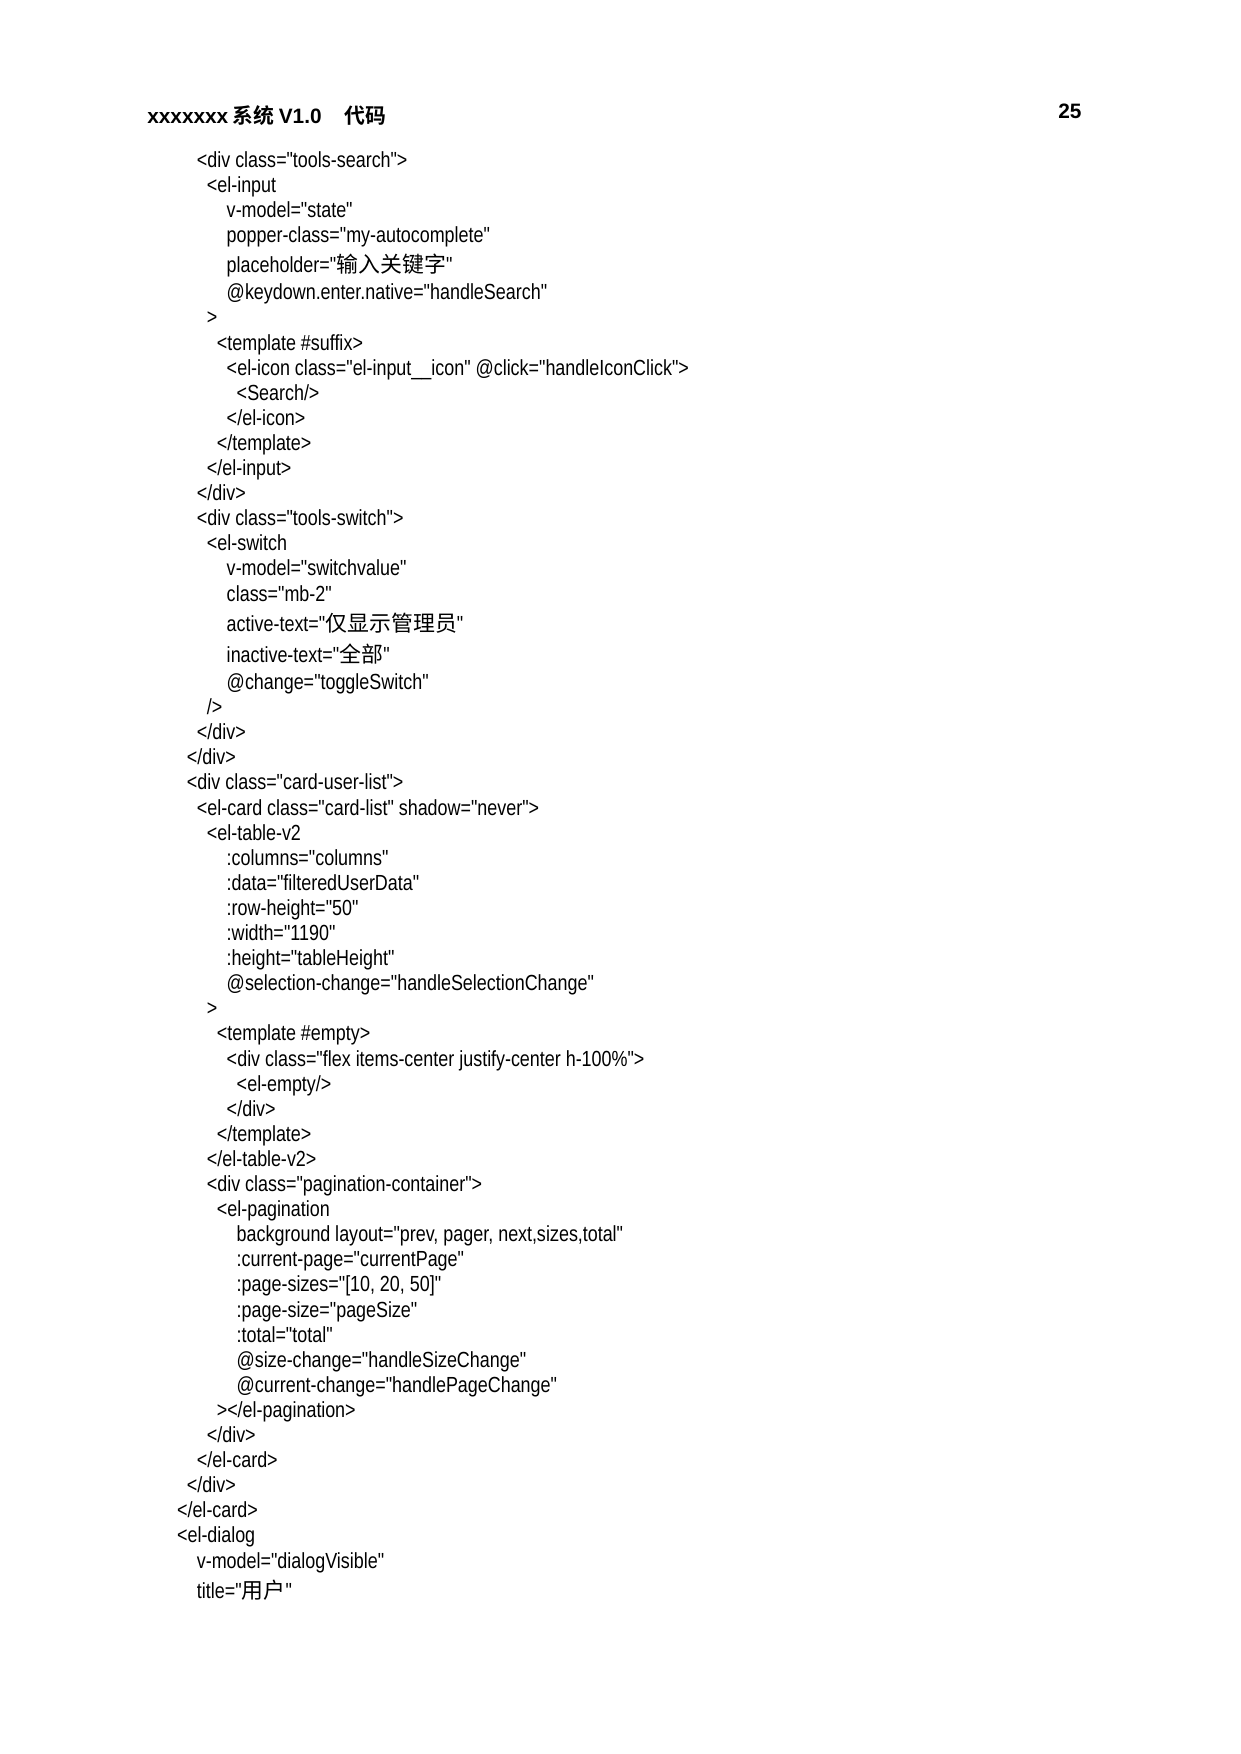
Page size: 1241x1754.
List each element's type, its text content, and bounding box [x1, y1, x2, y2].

text title="用户" [147, 1573, 1093, 1604]
text class="mb-2" [147, 580, 1093, 606]
text @change="toggleSwitch" [147, 669, 1093, 694]
text <el-switch [147, 530, 1093, 555]
text </div> [147, 1422, 1093, 1447]
text </el-card> [147, 1497, 1093, 1522]
text </div> [147, 1096, 1093, 1121]
text > [147, 304, 1093, 329]
text </el-input> [147, 455, 1093, 480]
text > [147, 995, 1093, 1020]
text @keydown.enter.native="handleSearch" [147, 279, 1093, 304]
text <el-input [147, 172, 1093, 197]
text @selection-change="handleSelectionChange" [147, 970, 1093, 995]
text </div> [147, 719, 1093, 744]
text <el-pagination [147, 1196, 1093, 1221]
text <template #empty> [147, 1020, 1093, 1045]
text v-model="dialogVisible" [147, 1547, 1093, 1573]
text :page-sizes="[10, 20, 50]" [147, 1271, 1093, 1296]
text :data="filteredUserData" [147, 870, 1093, 895]
text <el-empty/> [147, 1071, 1093, 1096]
text @size-change="handleSizeChange" [147, 1347, 1093, 1372]
text </el-table-v2> [147, 1146, 1093, 1171]
text <div class="pagination-container"> [147, 1171, 1093, 1196]
text @current-change="handlePageChange" [147, 1372, 1093, 1397]
text <Search/> [147, 379, 1093, 405]
text <el-dialog [147, 1522, 1093, 1547]
text :width="1190" [147, 920, 1093, 945]
text :page-size="pageSize" [147, 1296, 1093, 1322]
text :row-height="50" [147, 895, 1093, 920]
text background layout="prev, pager, next,sizes,total" [147, 1221, 1093, 1246]
text <el-card class="card-list" shadow="never"> [147, 794, 1093, 819]
text :height="tableHeight" [147, 945, 1093, 970]
text /> [147, 694, 1093, 719]
text :total="total" [147, 1322, 1093, 1347]
text popper-class="my-autocomplete" [147, 222, 1093, 247]
text </div> [147, 480, 1093, 505]
text <el-icon class="el-input__icon" @click="handleIconClick"> [147, 354, 1093, 379]
text v-model="state" [147, 197, 1093, 222]
text </div> [147, 1472, 1093, 1497]
text :current-page="currentPage" [147, 1246, 1093, 1271]
text <div class="tools-switch"> [147, 505, 1093, 530]
text inactive-text="全部" [147, 637, 1093, 669]
text </div> [147, 744, 1093, 769]
text <div class="flex items-center justify-center h-100%"> [147, 1045, 1093, 1071]
text <div class="tools-search"> [147, 147, 1093, 172]
text placeholder="输入关键字" [147, 247, 1093, 279]
text <template #suffix> [147, 329, 1093, 354]
text <el-table-v2 [147, 819, 1093, 844]
text </template> [147, 430, 1093, 455]
text </el-card> [147, 1447, 1093, 1472]
text <div class="card-user-list"> [147, 769, 1093, 794]
text ></el-pagination> [147, 1397, 1093, 1422]
text v-model="switchvalue" [147, 555, 1093, 580]
text :columns="columns" [147, 844, 1093, 870]
text </template> [147, 1121, 1093, 1146]
text active-text="仅显示管理员" [147, 606, 1093, 637]
text </el-icon> [147, 405, 1093, 430]
